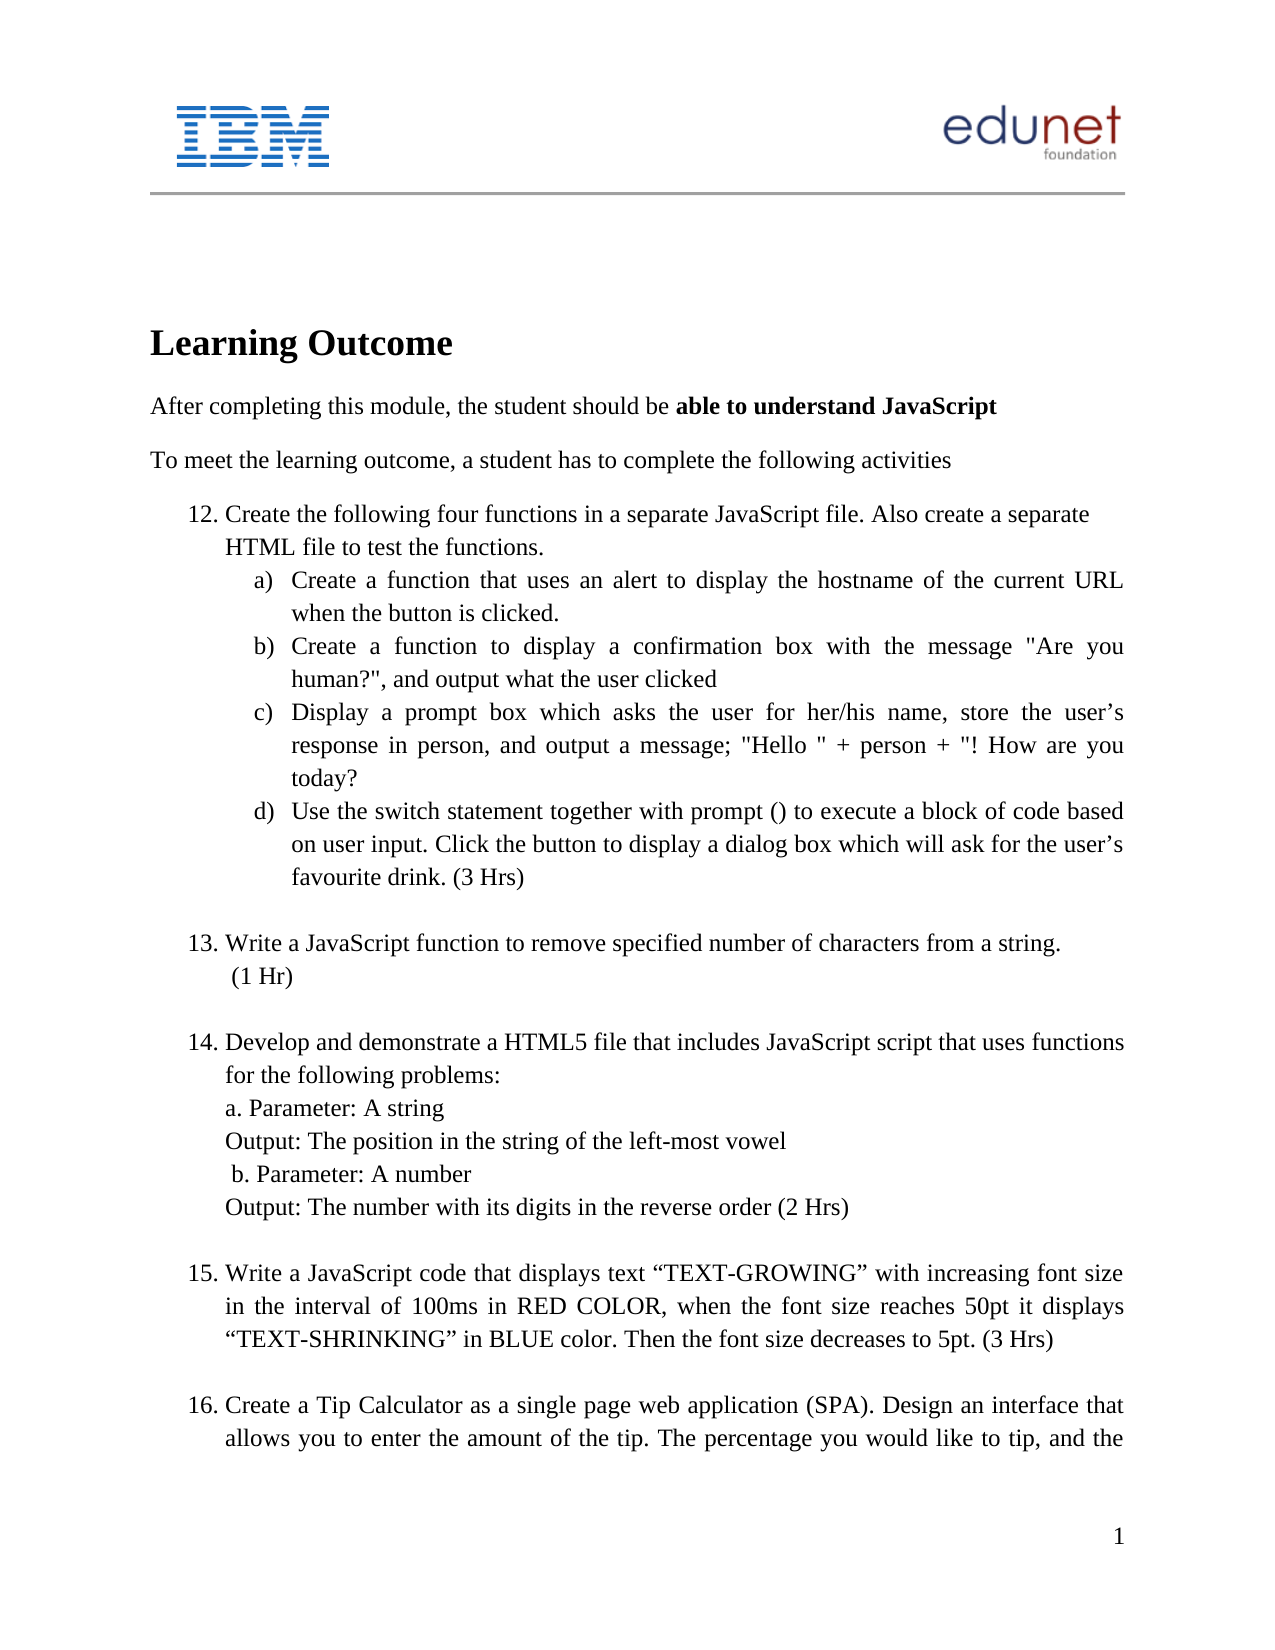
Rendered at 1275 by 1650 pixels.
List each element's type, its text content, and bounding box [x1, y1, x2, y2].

picture [176, 106, 329, 167]
list Write a JavaScript code that displays text “TEXT-GROWING” with increasing font size in the interval of 100ms in RED COLOR, when the font size reaches 50pt it displays “TEXT-SHRINKING” in BLUE color. Then the font size decreases to 5pt. (3 Hrs) [187, 1258, 1125, 1353]
list Write a JavaScript function to remove specified number of characters from a string. [187, 928, 1125, 957]
list a. Parameter: A string [225, 1093, 1125, 1122]
list Create a function that uses an alert to display the hostname of the current URL when the button is clicked. [253, 565, 1125, 627]
list Output: The position in the string of the left-most vowel [225, 1126, 1125, 1155]
list Output: The number with its digits in the reverse order (2 Hrs) [225, 1192, 1125, 1221]
subtitle After completing this module, the student should be able to understand JavaScript [150, 391, 1125, 420]
list Display a prompt box which asks the user for her/his name, store the user’s response in person, and output a message; "Hello " + person + "! How are you today? [253, 697, 1125, 792]
picture [941, 95, 1125, 167]
list Use the switch statement together with prompt () to execute a block of code based on user input. Click the button to display a dialog box which will ask for the user’s favourite drink. (3 Hrs) [253, 796, 1125, 891]
list b. Parameter: A number [225, 1159, 1125, 1188]
list Create a function to display a confirmation box with the message "Are you human?", and output what the user clicked [253, 631, 1125, 693]
list Create the following four functions in a separate JavaScript file. Also create a separate HTML file to test the functions. [187, 499, 1125, 561]
list Develop and demonstrate a HTML5 file that includes JavaScript script that uses functions for the following problems: [187, 1027, 1125, 1089]
subtitle Learning Outcome [150, 321, 1125, 364]
list (1 Hr) [225, 961, 1125, 990]
text To meet the learning outcome, a student has to complete the following activities [150, 445, 1125, 474]
